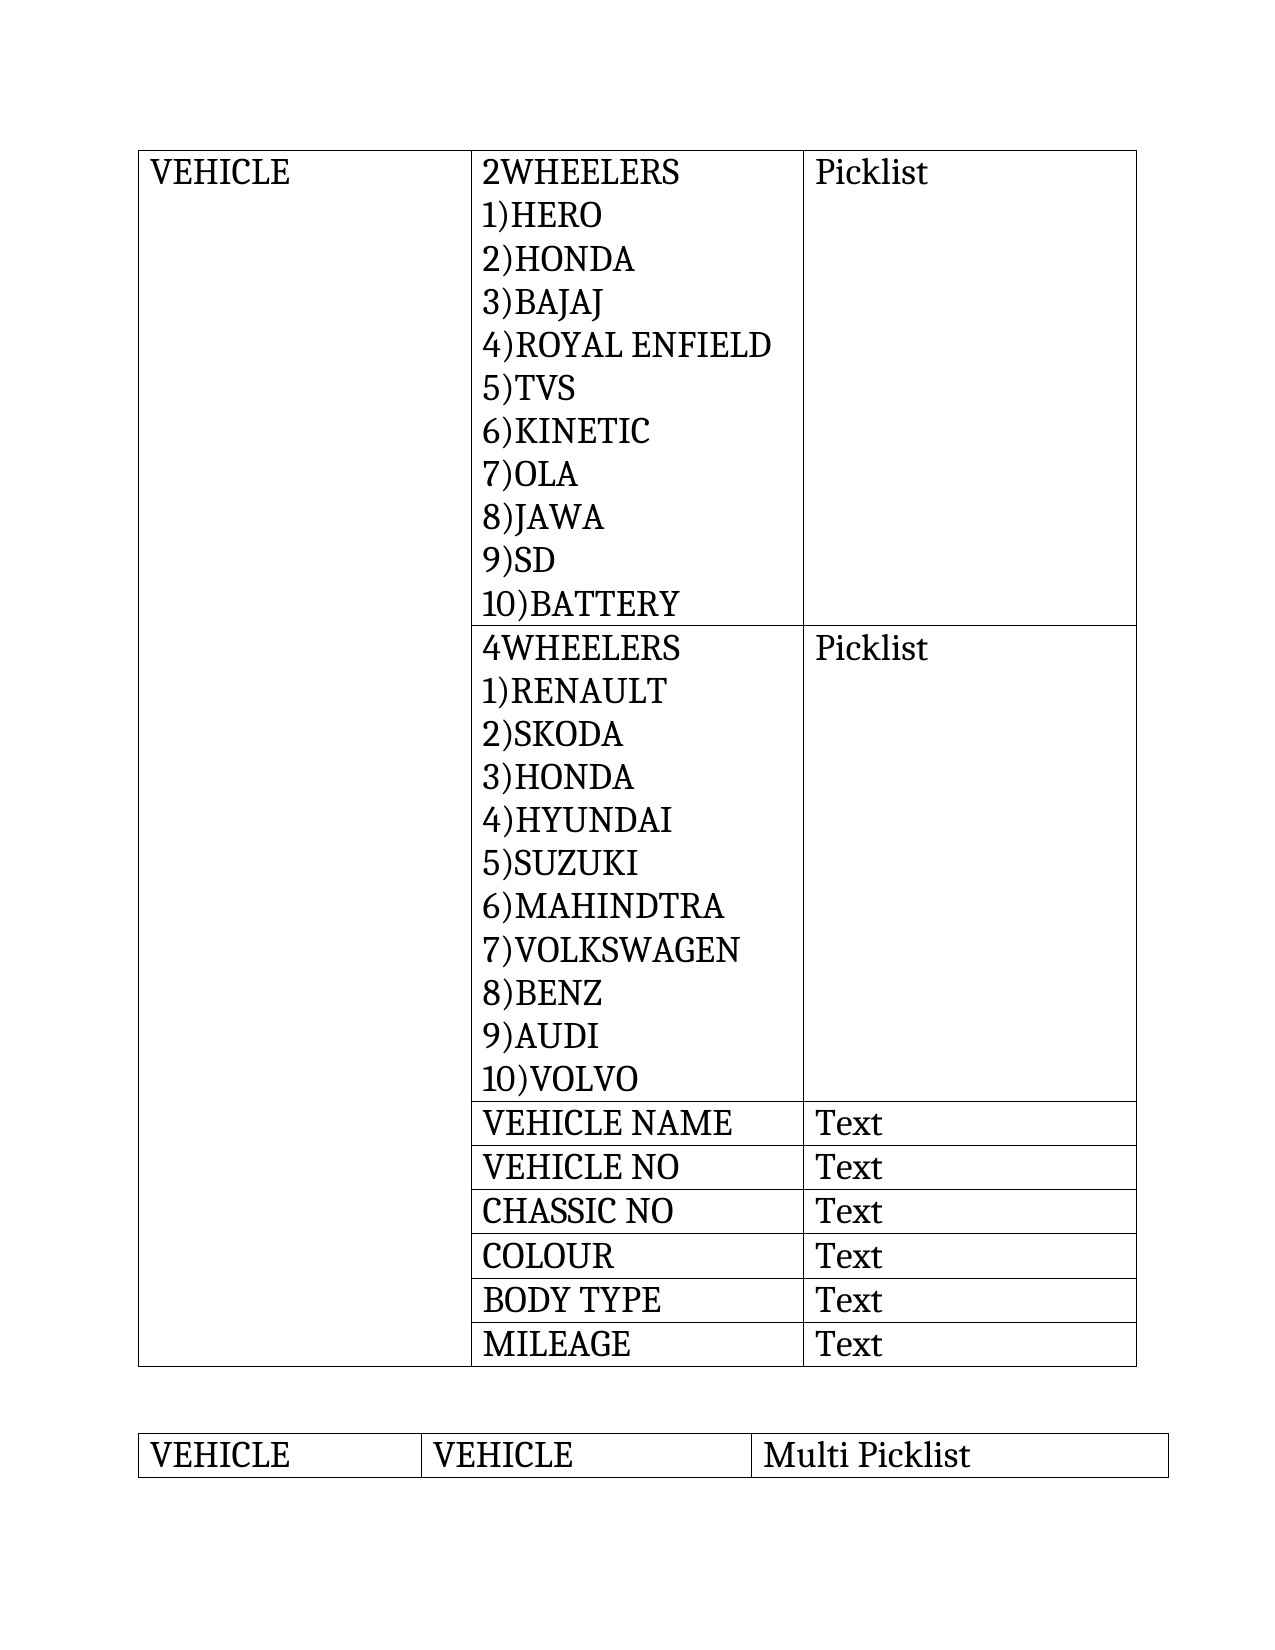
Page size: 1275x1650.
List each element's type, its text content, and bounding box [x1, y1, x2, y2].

table_cell VEHICLE NO [472, 1146, 803, 1189]
table_cell Text [804, 1234, 1136, 1277]
table_header 2WHEELERS 1)HERO 2)HONDA 3)BAJAJ 4)ROYAL ENFIELD 5)TVS 6)KINETIC 7)OLA 8)JAWA 9)SD 10)BATTERY [472, 151, 803, 625]
table_cell Text [804, 1190, 1136, 1233]
table_cell Text [804, 1146, 1136, 1189]
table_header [422, 1434, 751, 1477]
table_cell COLOUR [472, 1234, 803, 1277]
table_cell Text [804, 1323, 1136, 1366]
table_header VEHICLE [139, 1434, 421, 1477]
table_cell Text [804, 1279, 1136, 1322]
table_cell BODY TYPE [472, 1279, 803, 1322]
table_cell 4WHEELERS 1)RENAULT 2)SKODA 3)HONDA 4)HYUNDAI 5)SUZUKI 6)MAHINDTRA 7)VOLKSWAGEN 8)BENZ 9)AUDI 10)VOLVO [472, 626, 803, 1101]
table_header Picklist [804, 151, 1136, 625]
table_cell Picklist [804, 626, 1136, 1101]
table_header VEHICLE [139, 151, 471, 1366]
table_header Multi Picklist [752, 1434, 1168, 1477]
table_cell MILEAGE [472, 1323, 803, 1366]
table_cell Text [804, 1102, 1136, 1145]
table_cell CHASSIC NO [472, 1190, 803, 1233]
table_cell VEHICLE NAME [472, 1102, 803, 1145]
